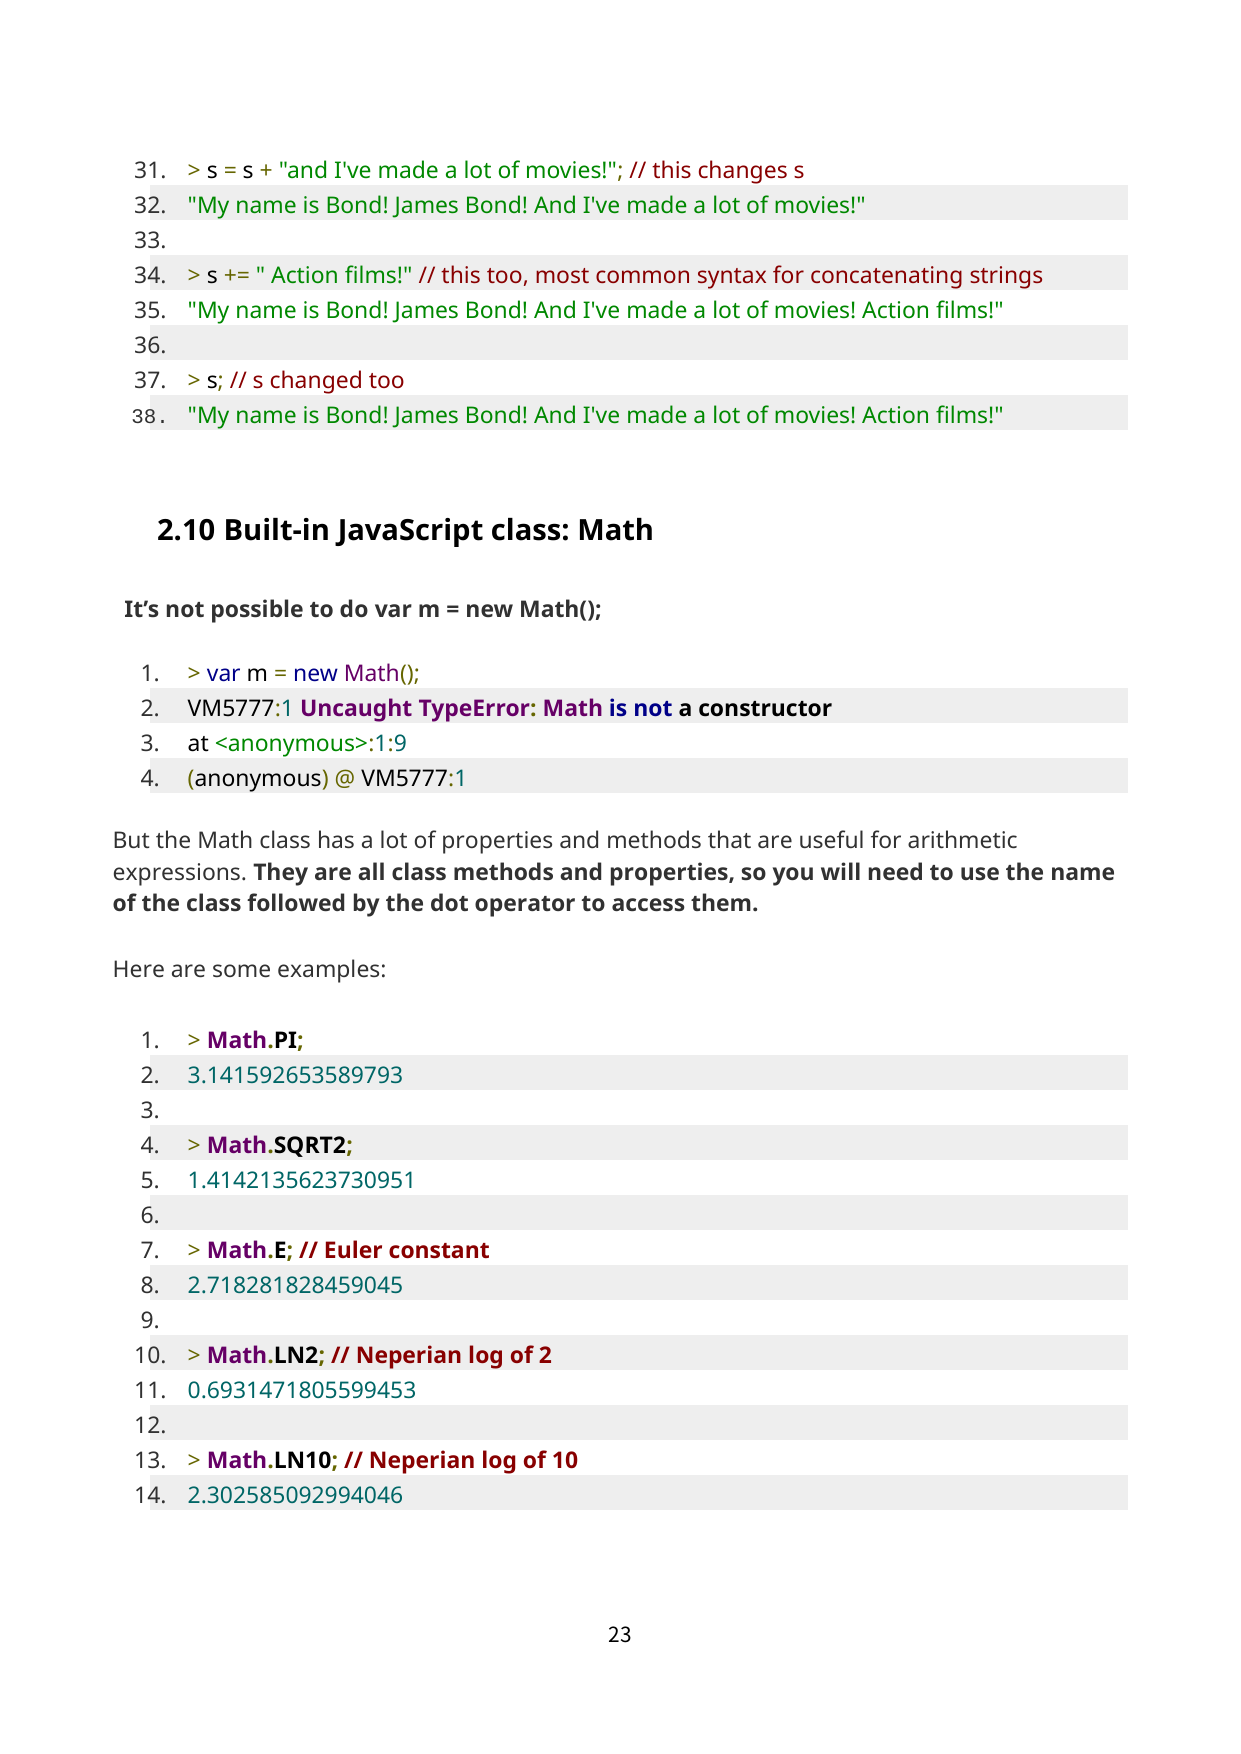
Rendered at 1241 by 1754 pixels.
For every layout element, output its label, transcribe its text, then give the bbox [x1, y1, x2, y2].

list "My name is Bond! James Bond! And I've made a lot of movies! Action films!" [150, 290, 1128, 325]
list > Math.LN2; // Neperian log of 2 [150, 1335, 1128, 1370]
list > s = s + "and I've made a lot of movies!"; // this changes s [150, 150, 1128, 185]
list VM5777:1 Uncaught TypeError: Math is not a constructor [150, 688, 1128, 723]
list > Math.PI; [150, 1020, 1128, 1055]
text Here are some examples: [112, 953, 1128, 984]
list 0.6931471805599453 [150, 1370, 1128, 1405]
list > var m = new Math(); [150, 653, 1128, 688]
subtitle It’s not possible to do var m = new Math(); [124, 589, 1128, 624]
list at <anonymous>:1:9 [150, 723, 1128, 758]
list > s += " Action films!" // this too, most common syntax for concatenating strings [150, 255, 1128, 290]
text But the Math class has a lot of properties and methods that are useful for arithmetic expressions. They are all class methods and properties, so you will need to use the name of the class followed by the dot operator to access them. [112, 824, 1128, 918]
list 2.718281828459045 [150, 1265, 1128, 1300]
list 1.4142135623730951 [150, 1160, 1128, 1195]
list Built-in JavaScript class: Math [157, 509, 1128, 549]
list > Math.SQRT2; [150, 1125, 1128, 1160]
list 2.302585092994046 [150, 1475, 1128, 1510]
list > Math.E; // Euler constant [150, 1230, 1128, 1265]
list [150, 185, 1128, 220]
list "My name is Bond! James Bond! And I've made a lot of movies! Action films!" [150, 395, 1128, 430]
list 3.141592653589793 [150, 1055, 1128, 1090]
list (anonymous) @ VM5777:1 [150, 758, 1128, 793]
list > Math.LN10; // Neperian log of 10 [150, 1440, 1128, 1475]
list > s; // s changed too [150, 360, 1128, 395]
